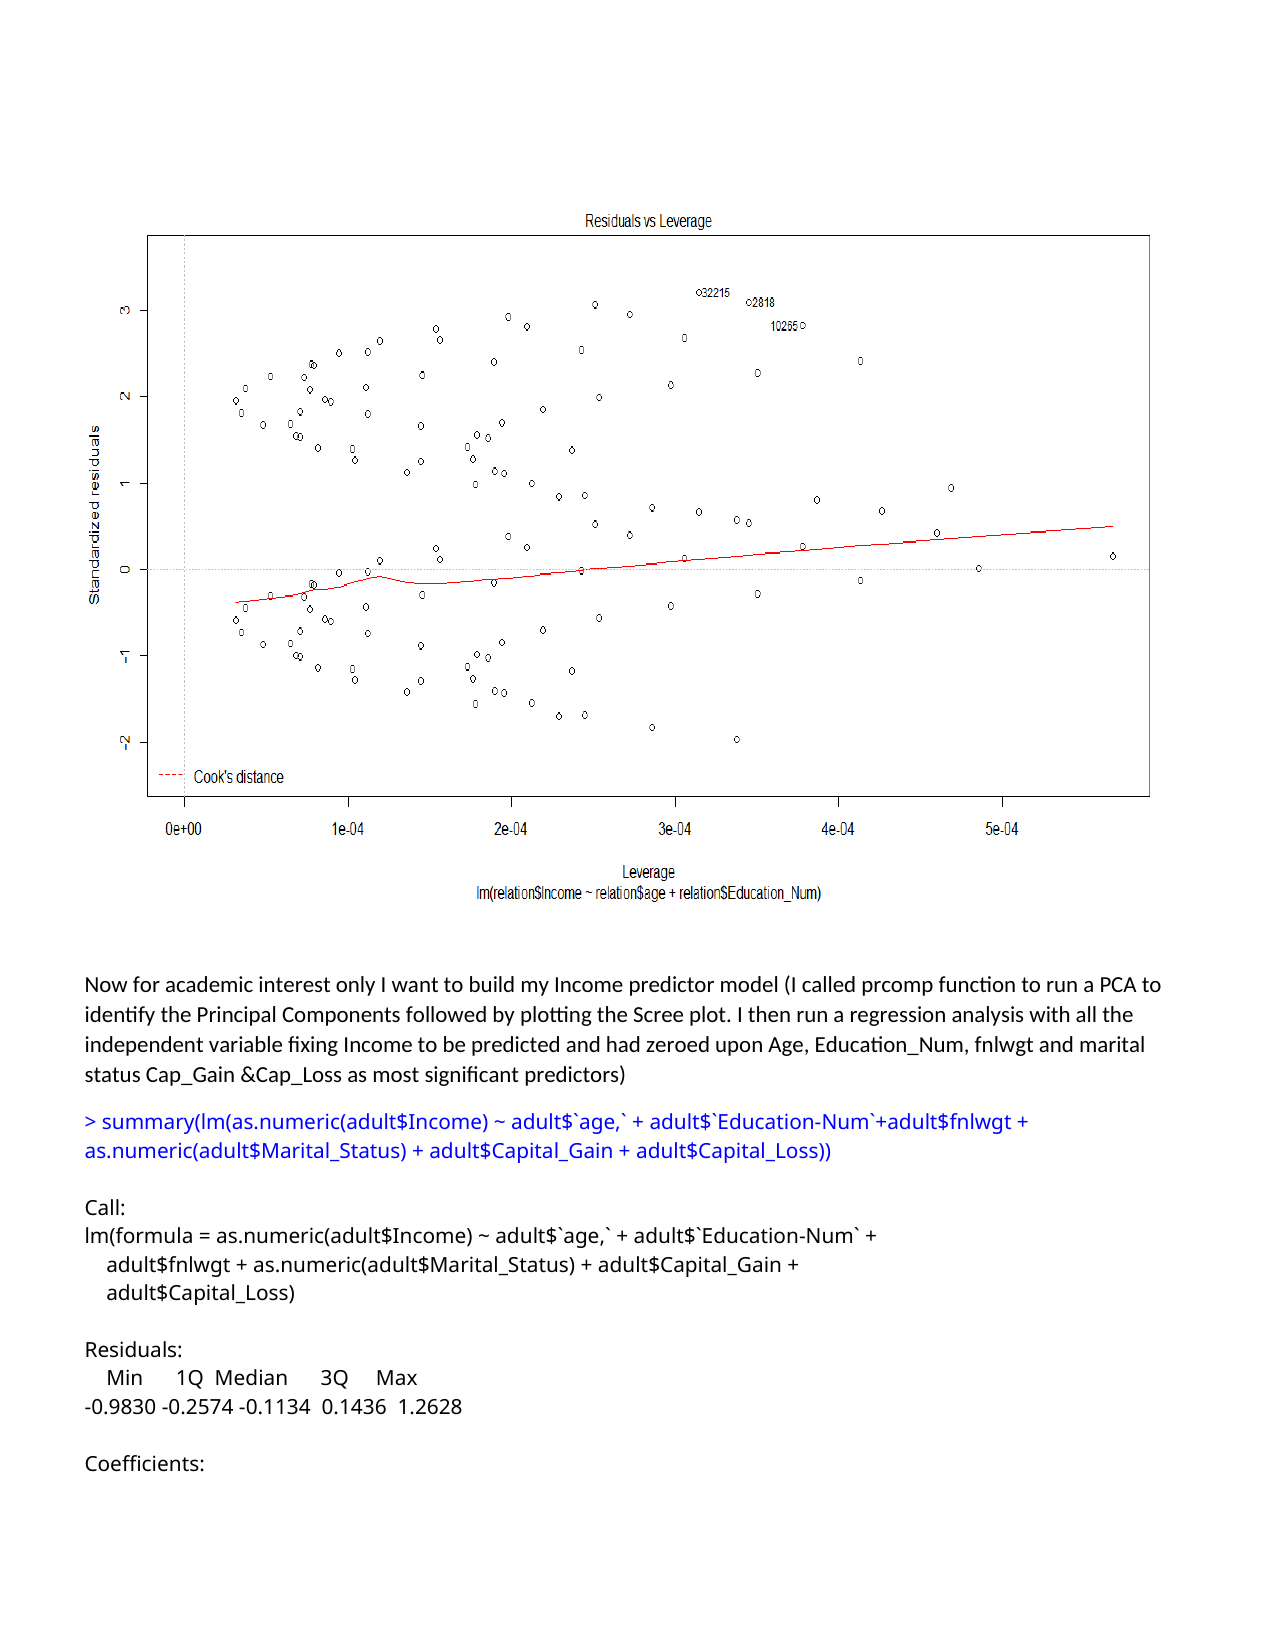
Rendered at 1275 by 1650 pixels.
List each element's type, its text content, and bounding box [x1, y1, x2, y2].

text Residuals: [84, 1335, 1181, 1363]
text Call: [84, 1193, 1181, 1221]
text Min 1Q Median 3Q Max [84, 1363, 1181, 1392]
picture [84, 150, 1182, 905]
text lm(formula = as.numeric(adult$Income) ~ adult$`age,` + adult$`Education-Num` + [84, 1221, 1181, 1250]
text > summary(lm(as.numeric(adult$Income) ~ adult$`age,` + adult$`Education-Num`+adult$fnlwgt + as.numeric(adult$Marital_Status) + adult$Capital_Gain + adult$Capital_Loss)) [84, 1107, 1181, 1164]
text adult$Capital_Loss) [84, 1278, 1181, 1307]
text Now for academic interest only I want to build my Income predictor model (I called prcomp function to run a PCA to identify the Principal Components followed by plotting the Scree plot. I then run a regression analysis with all the independent variable fixing Income to be predicted and had zeroed upon Age, Education_Num, fnlwgt and marital status Cap_Gain &Cap_Loss as most significant predictors) [84, 970, 1181, 1089]
text -0.9830 -0.2574 -0.1134 0.1436 1.2628 [84, 1392, 1181, 1420]
text Coefficients: [84, 1449, 1181, 1477]
text adult$fnlwgt + as.numeric(adult$Marital_Status) + adult$Capital_Gain + [84, 1250, 1181, 1278]
